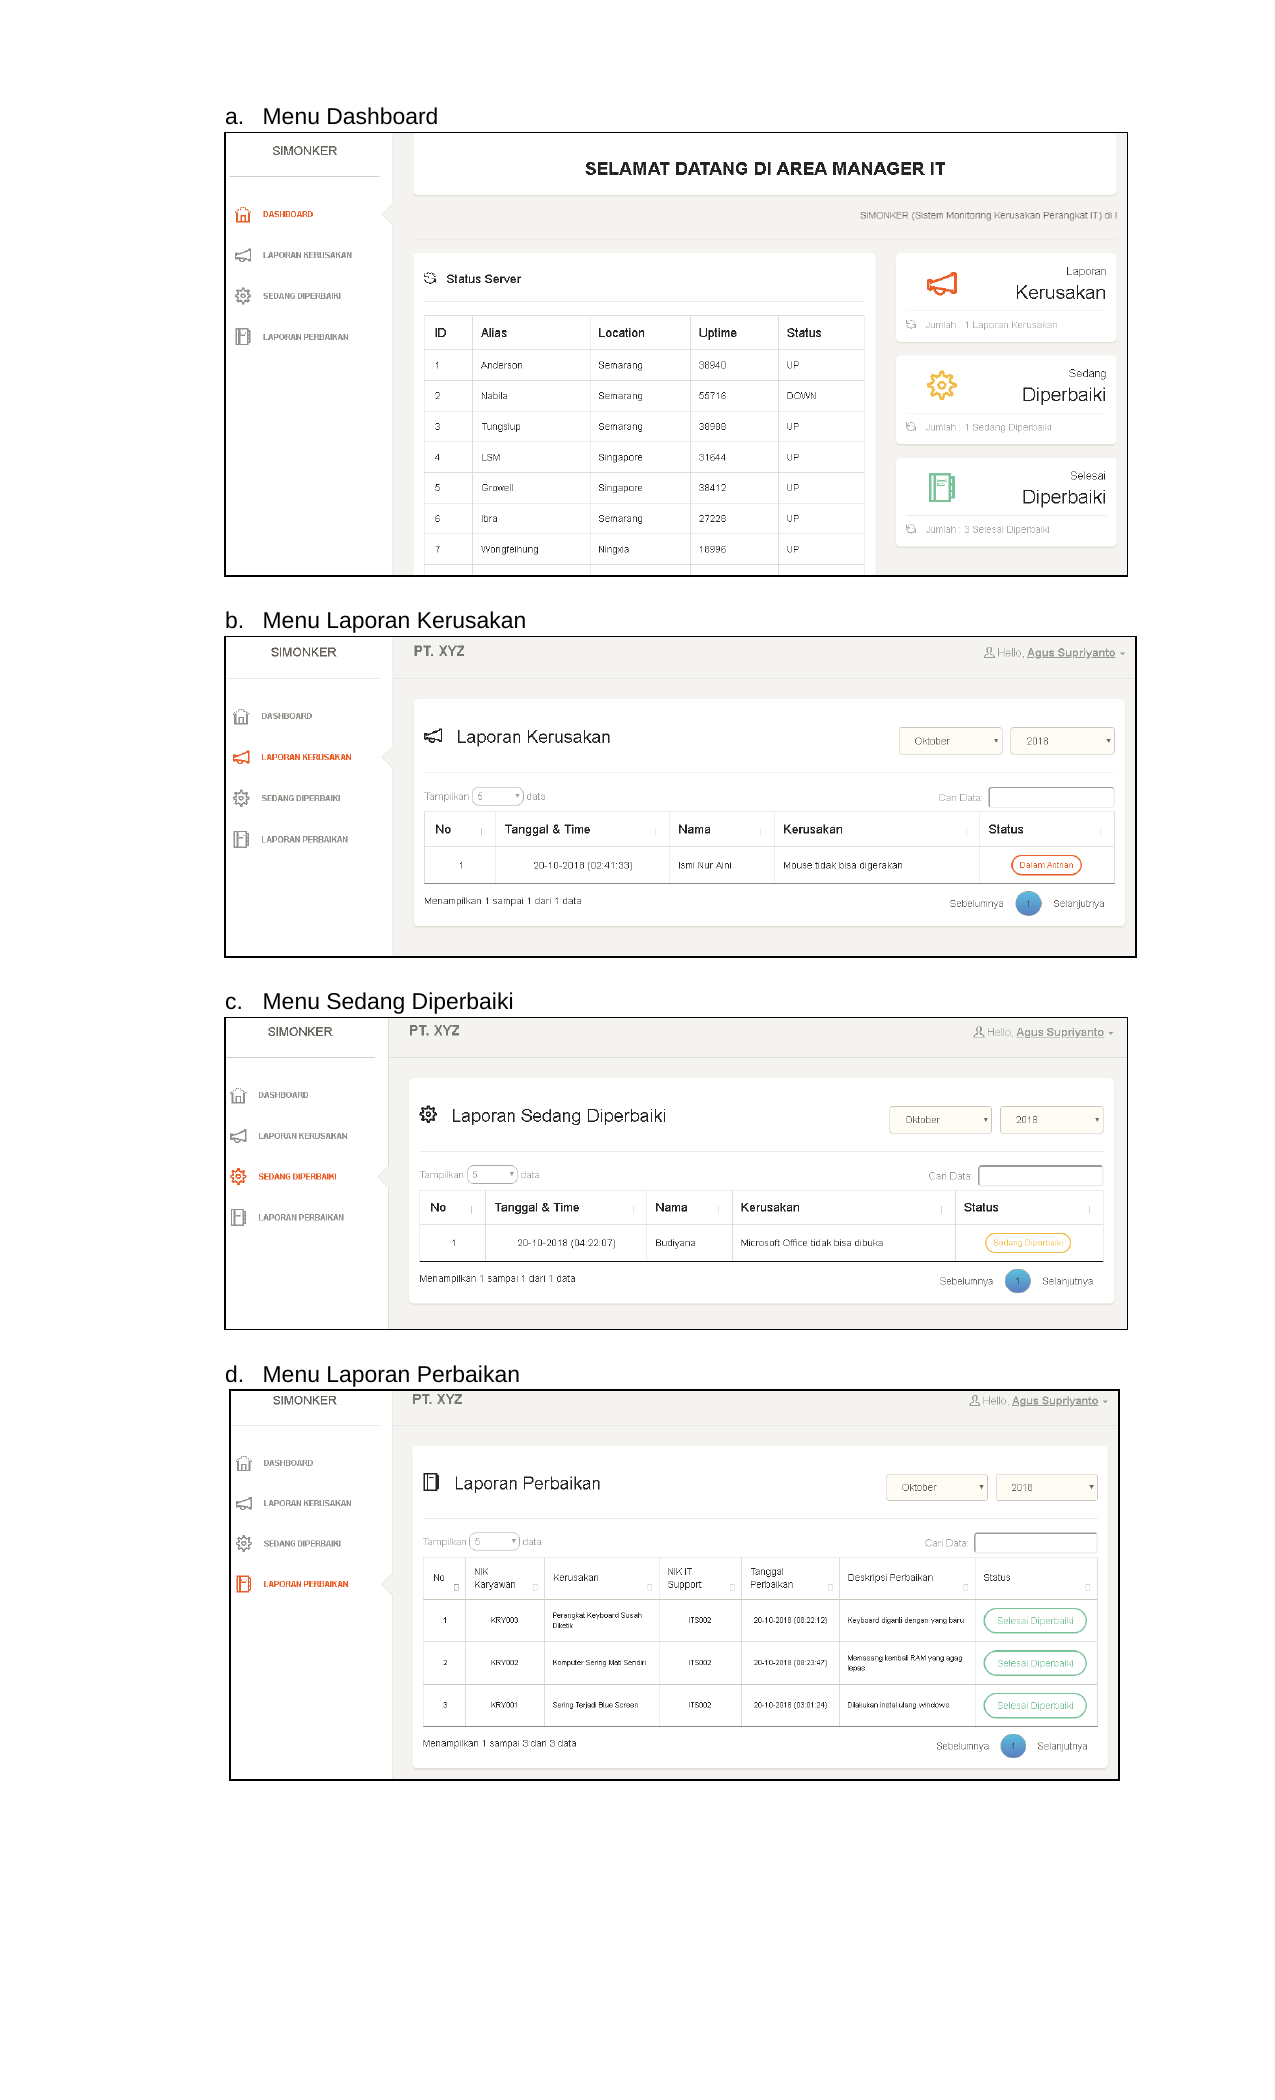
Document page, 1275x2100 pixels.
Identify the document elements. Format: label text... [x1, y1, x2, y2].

list Menu Sedang Diperbaiki [225, 988, 1125, 1014]
list Menu Laporan Perbaikan [225, 1361, 1125, 1387]
picture [226, 1018, 1127, 1329]
list Menu Dashboard [225, 103, 1125, 130]
picture [231, 1391, 1118, 1779]
picture [226, 637, 1135, 956]
picture [226, 133, 1127, 575]
list Menu Laporan Kerusakan [225, 607, 1125, 634]
